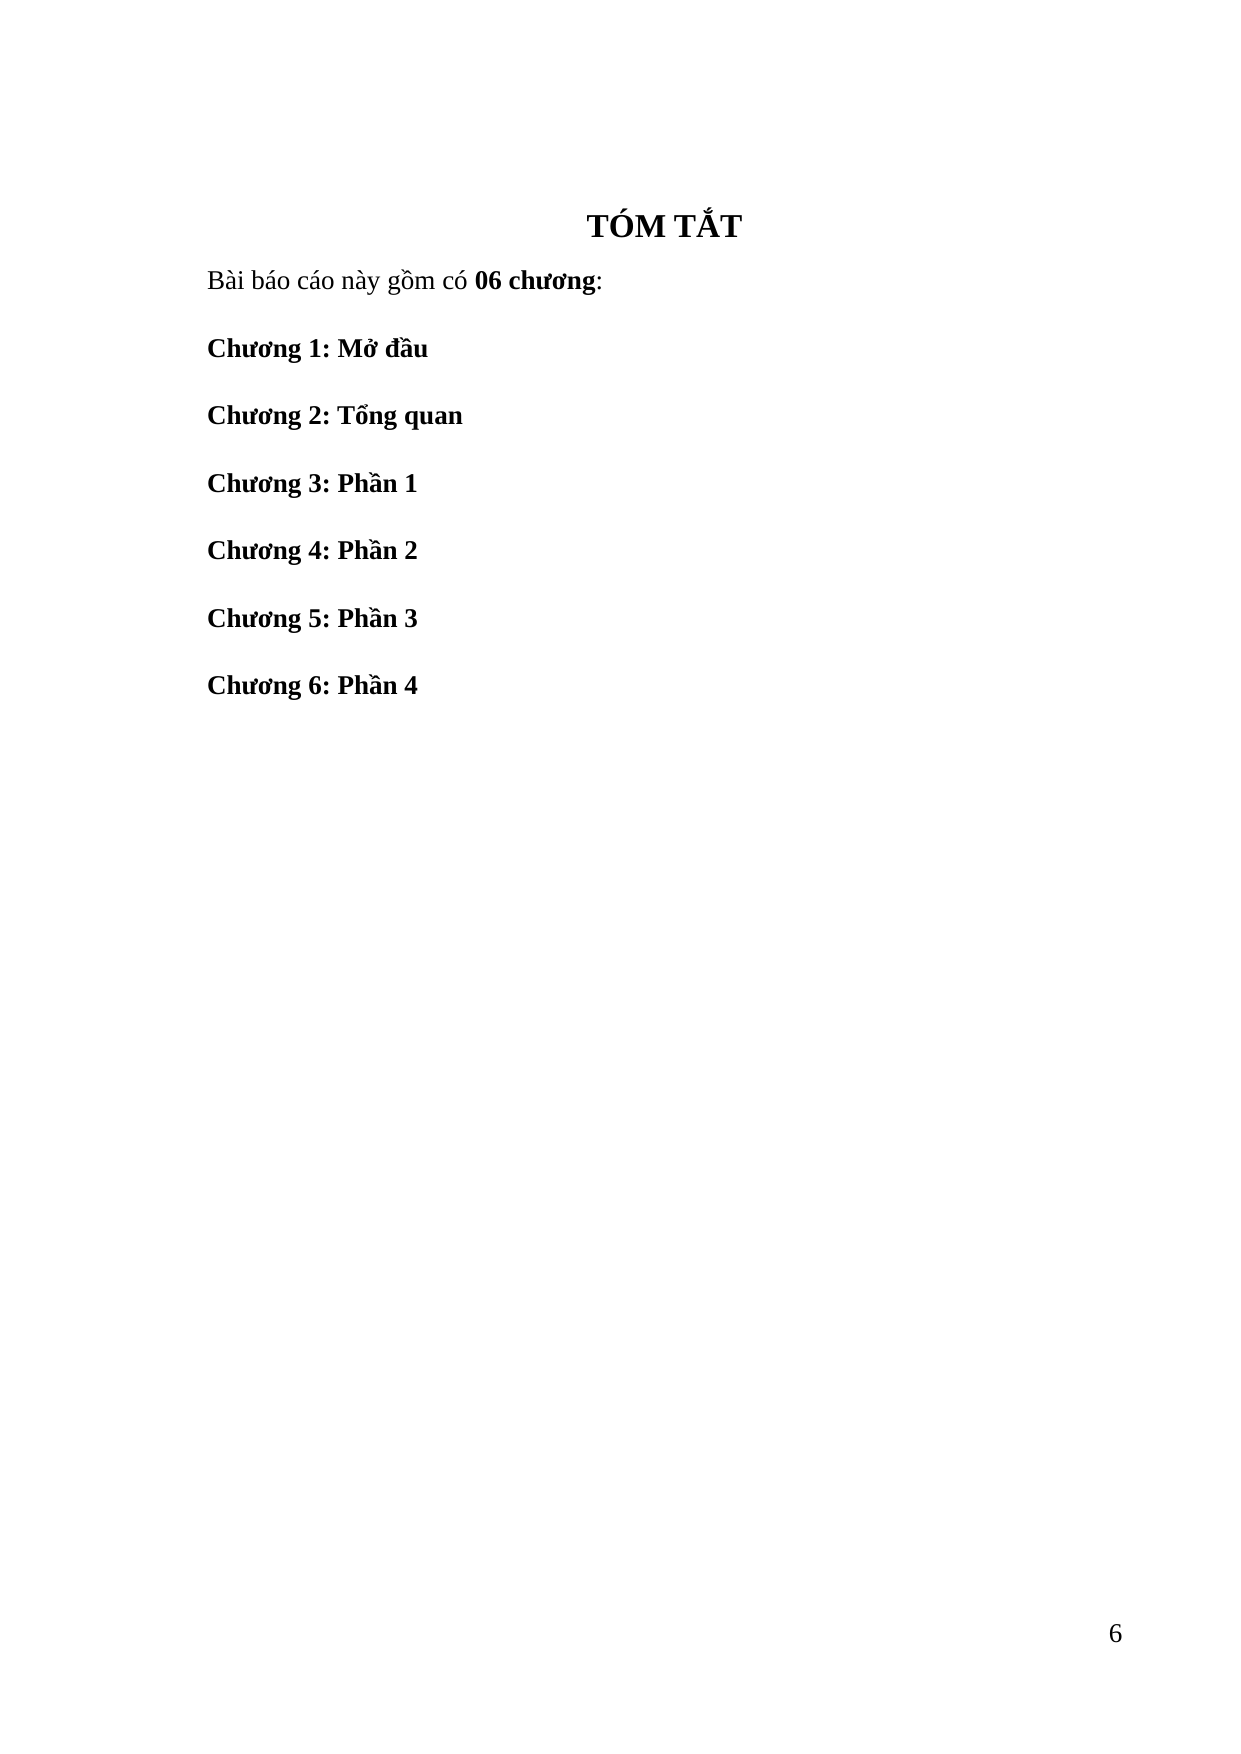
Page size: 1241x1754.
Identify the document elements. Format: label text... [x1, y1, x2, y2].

text Chương 2: Tổng quan [207, 399, 1122, 430]
text Chương 4: Phần 2 [207, 534, 1122, 565]
text Chương 3: Phần 1 [207, 467, 1122, 498]
text Chương 1: Mở đầu [207, 332, 1122, 363]
text TÓM TẮT [207, 207, 1122, 245]
text Chương 6: Phần 4 [207, 669, 1122, 700]
text Chương 5: Phần 3 [207, 602, 1122, 633]
text Bài báo cáo này gồm có 06 chương: [207, 264, 1122, 295]
